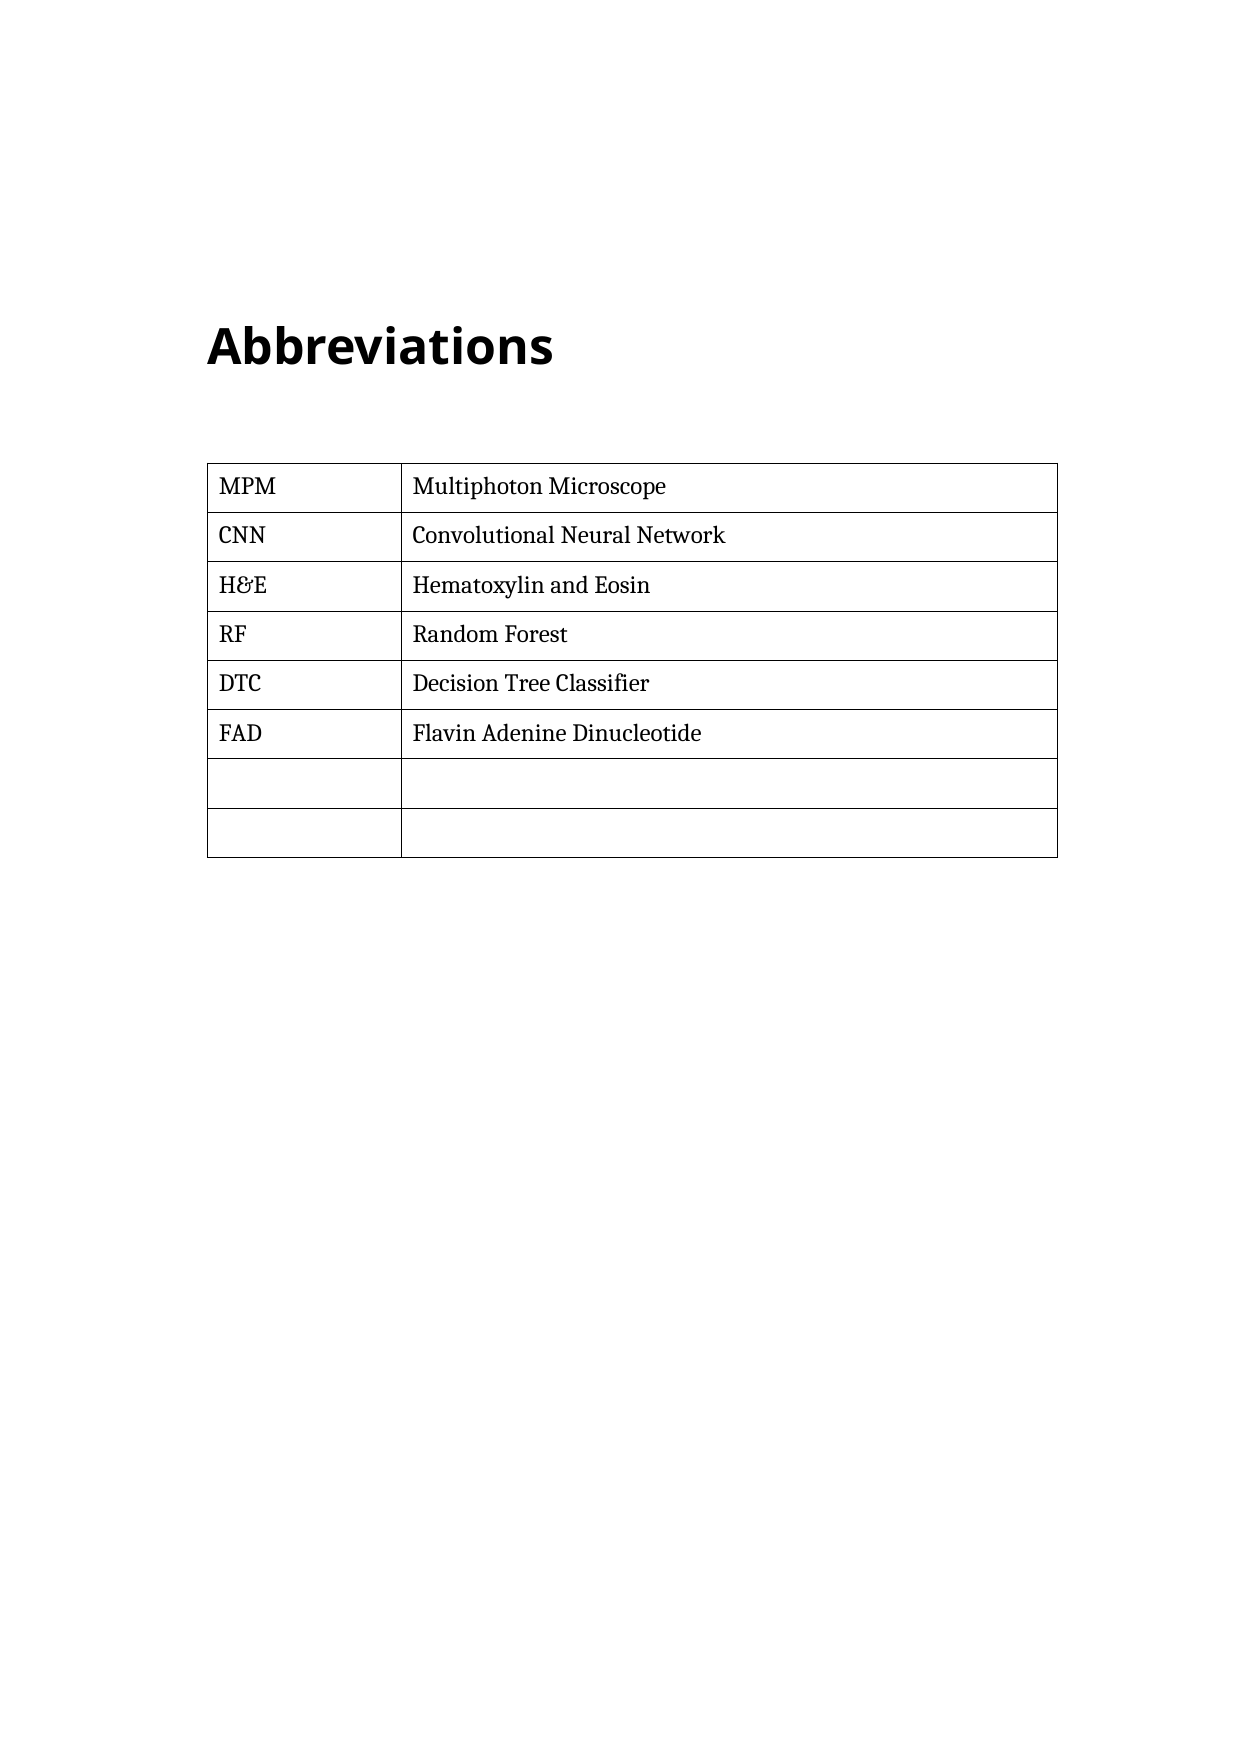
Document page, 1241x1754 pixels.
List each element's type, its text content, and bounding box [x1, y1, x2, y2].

table_cell [208, 759, 401, 808]
table_cell [208, 809, 401, 857]
text Abbreviations [207, 311, 1033, 379]
table_cell Random Forest [402, 612, 1057, 660]
table_header Multiphoton Microscope [402, 464, 1057, 512]
table_cell CNN [208, 513, 401, 561]
table_cell FAD [208, 710, 401, 758]
table_cell RF [208, 612, 401, 660]
table_cell Hematoxylin and Eosin [402, 562, 1057, 611]
table_cell [402, 759, 1057, 808]
table_cell Flavin Adenine Dinucleotide [402, 710, 1057, 758]
table_cell [402, 809, 1057, 857]
table_header MPM [208, 464, 401, 512]
table_cell DTC [208, 661, 401, 709]
table_cell Decision Tree Classifier [402, 661, 1057, 709]
table_cell Convolutional Neural Network [402, 513, 1057, 561]
table_cell H&E [208, 562, 401, 611]
